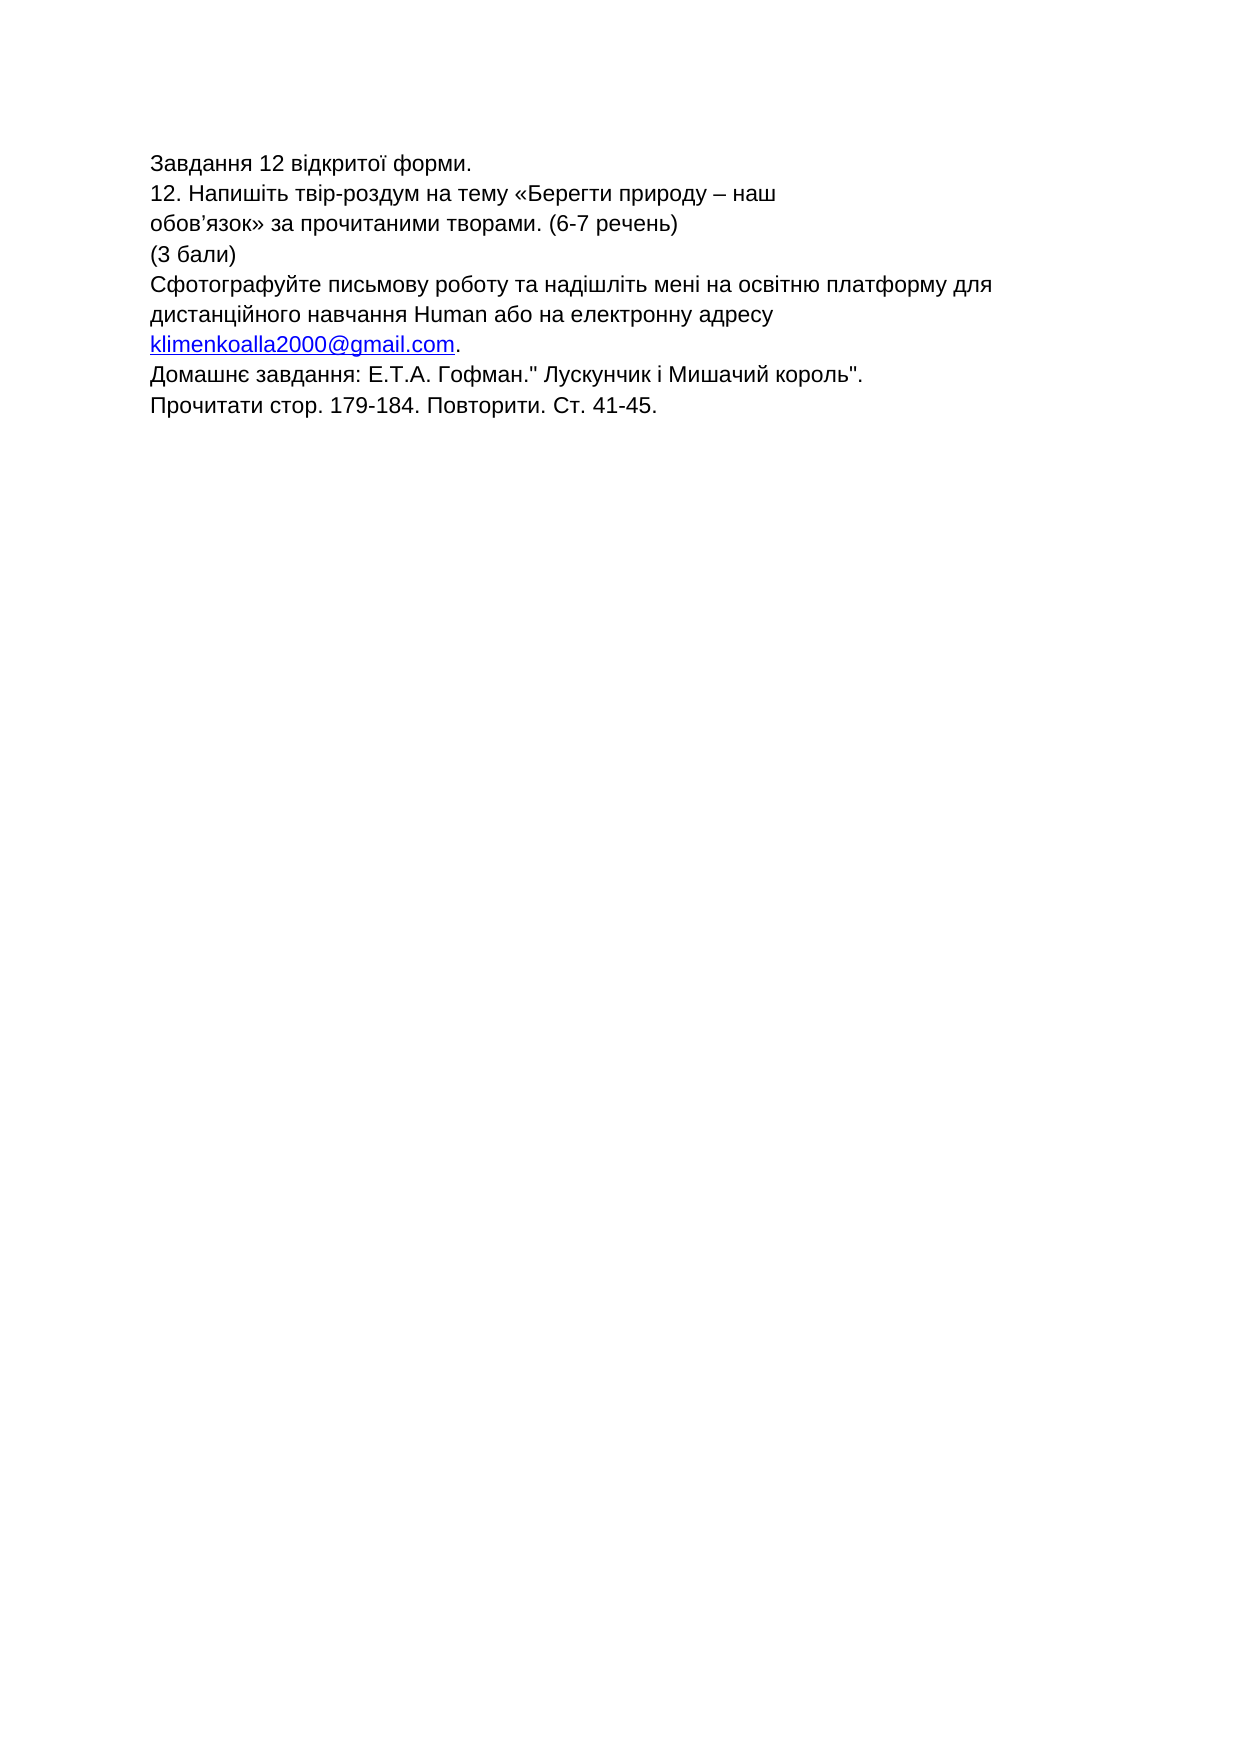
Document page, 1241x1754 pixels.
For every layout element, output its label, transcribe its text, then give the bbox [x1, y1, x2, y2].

text 12. Напишіть твір-роздум на тему «Берегти природу – наш [150, 180, 1090, 207]
text Завдання 12 відкритої форми. [150, 150, 1090, 176]
text Сфотографуйте письмову роботу та надішліть мені на освітню платформу для дистанційного навчання Human або на електронну адресу klimenkoalla2000@gmail.com. [150, 271, 1090, 358]
text (3 бали) [150, 241, 1090, 267]
text Прочитати стор. 179-184. Повторити. Ст. 41-45. [150, 392, 1090, 418]
text Домашнє завдання: Е.Т.А. Гофман." Лускунчик і Мишачий король". [150, 361, 1090, 388]
text обов’язок» за прочитаними творами. (6-7 речень) [150, 210, 1090, 237]
